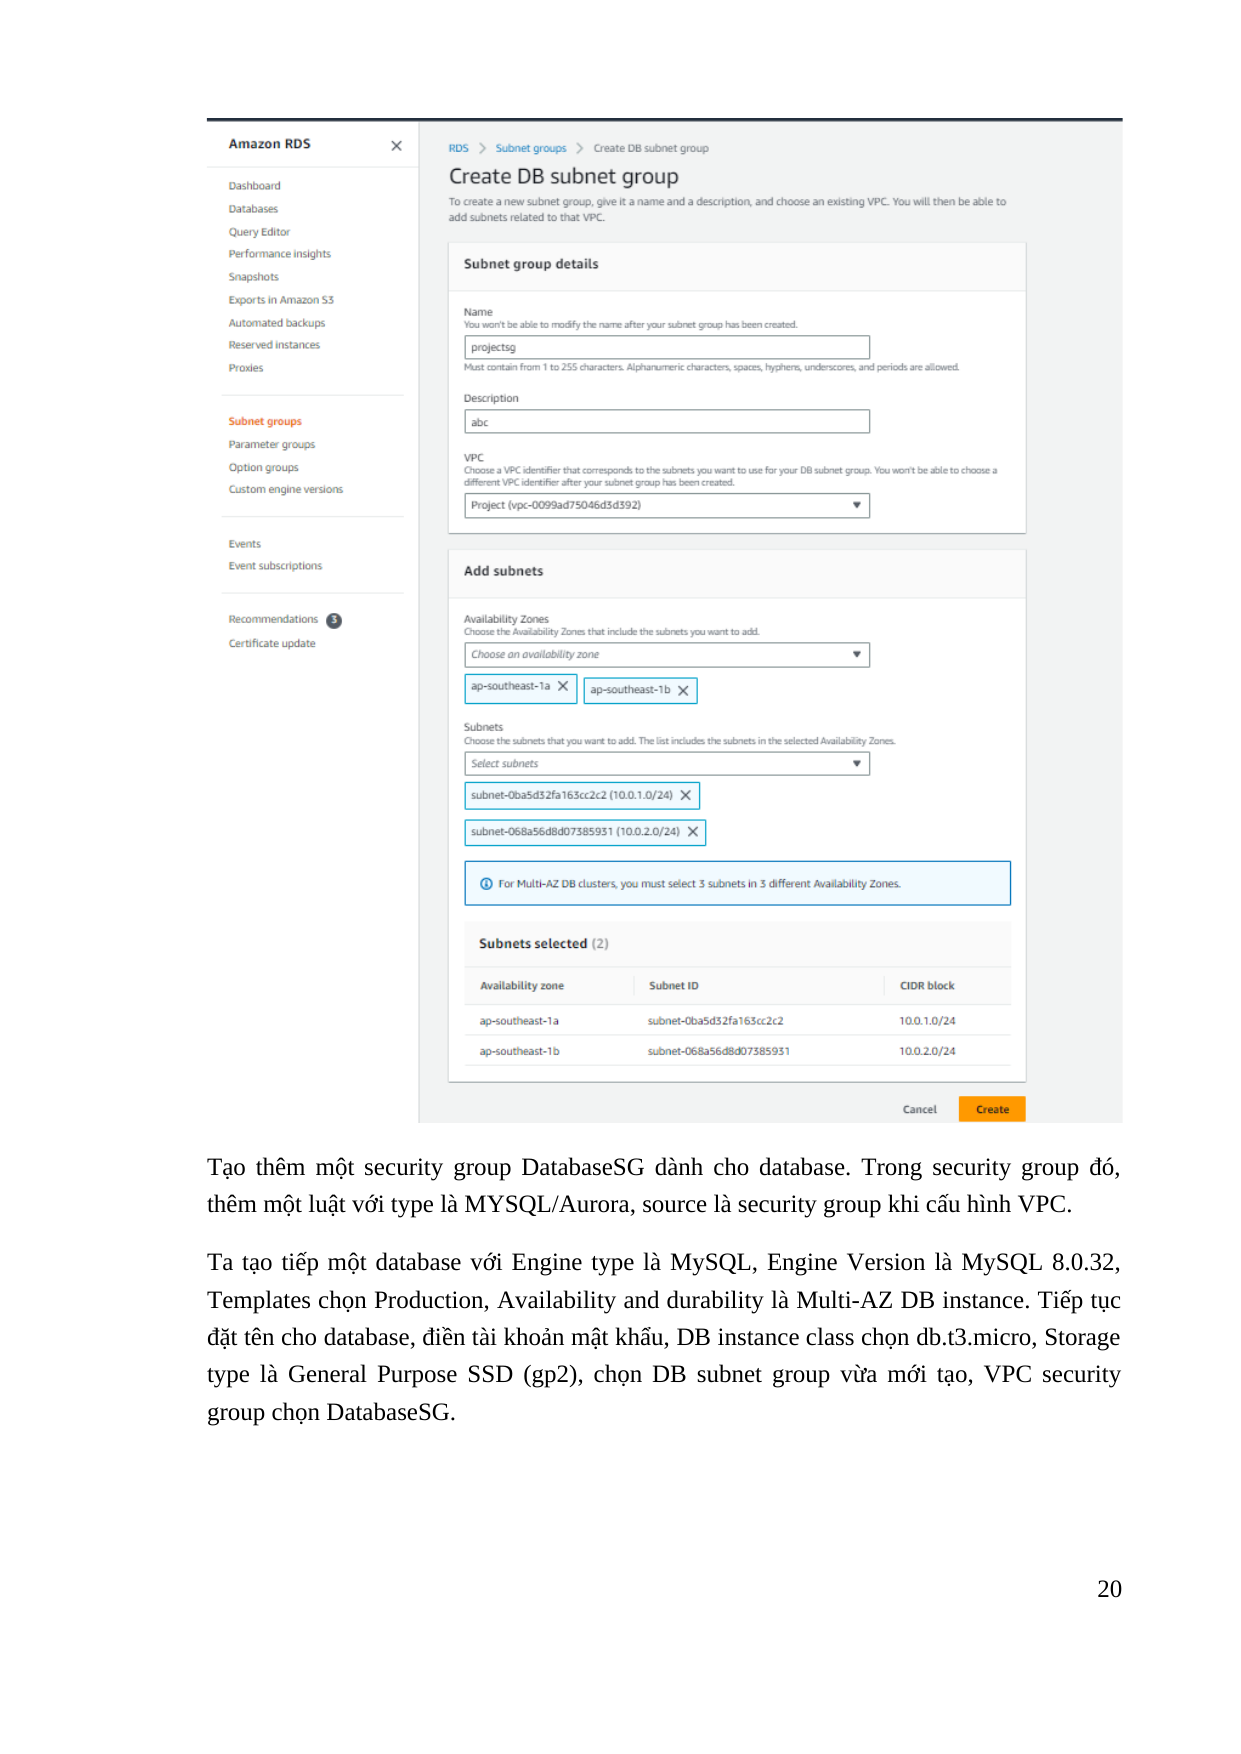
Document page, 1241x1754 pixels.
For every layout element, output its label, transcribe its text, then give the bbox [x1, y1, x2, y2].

text Ta tạo tiếp một database với Engine type là MySQL, Engine Version là MySQL 8.0.32, Templates chọn Production, Availability and durability là Multi-AZ DB instance. Tiếp tục đặt tên cho database, điền tài khoản mật khẩu, DB instance class chọn db.t3.micro, Storage type là General Purpose SSD (gp2), chọn DB subnet group vừa mới tạo, VPC security group chọn DatabaseSG. [207, 1247, 1122, 1425]
text Tạo thêm một security group DatabaseSG dành cho database. Trong security group đó, thêm một luật với type là MYSQL/Aurora, source là security group khi cấu hình VPC. [207, 1152, 1122, 1218]
picture [206, 118, 1123, 1123]
